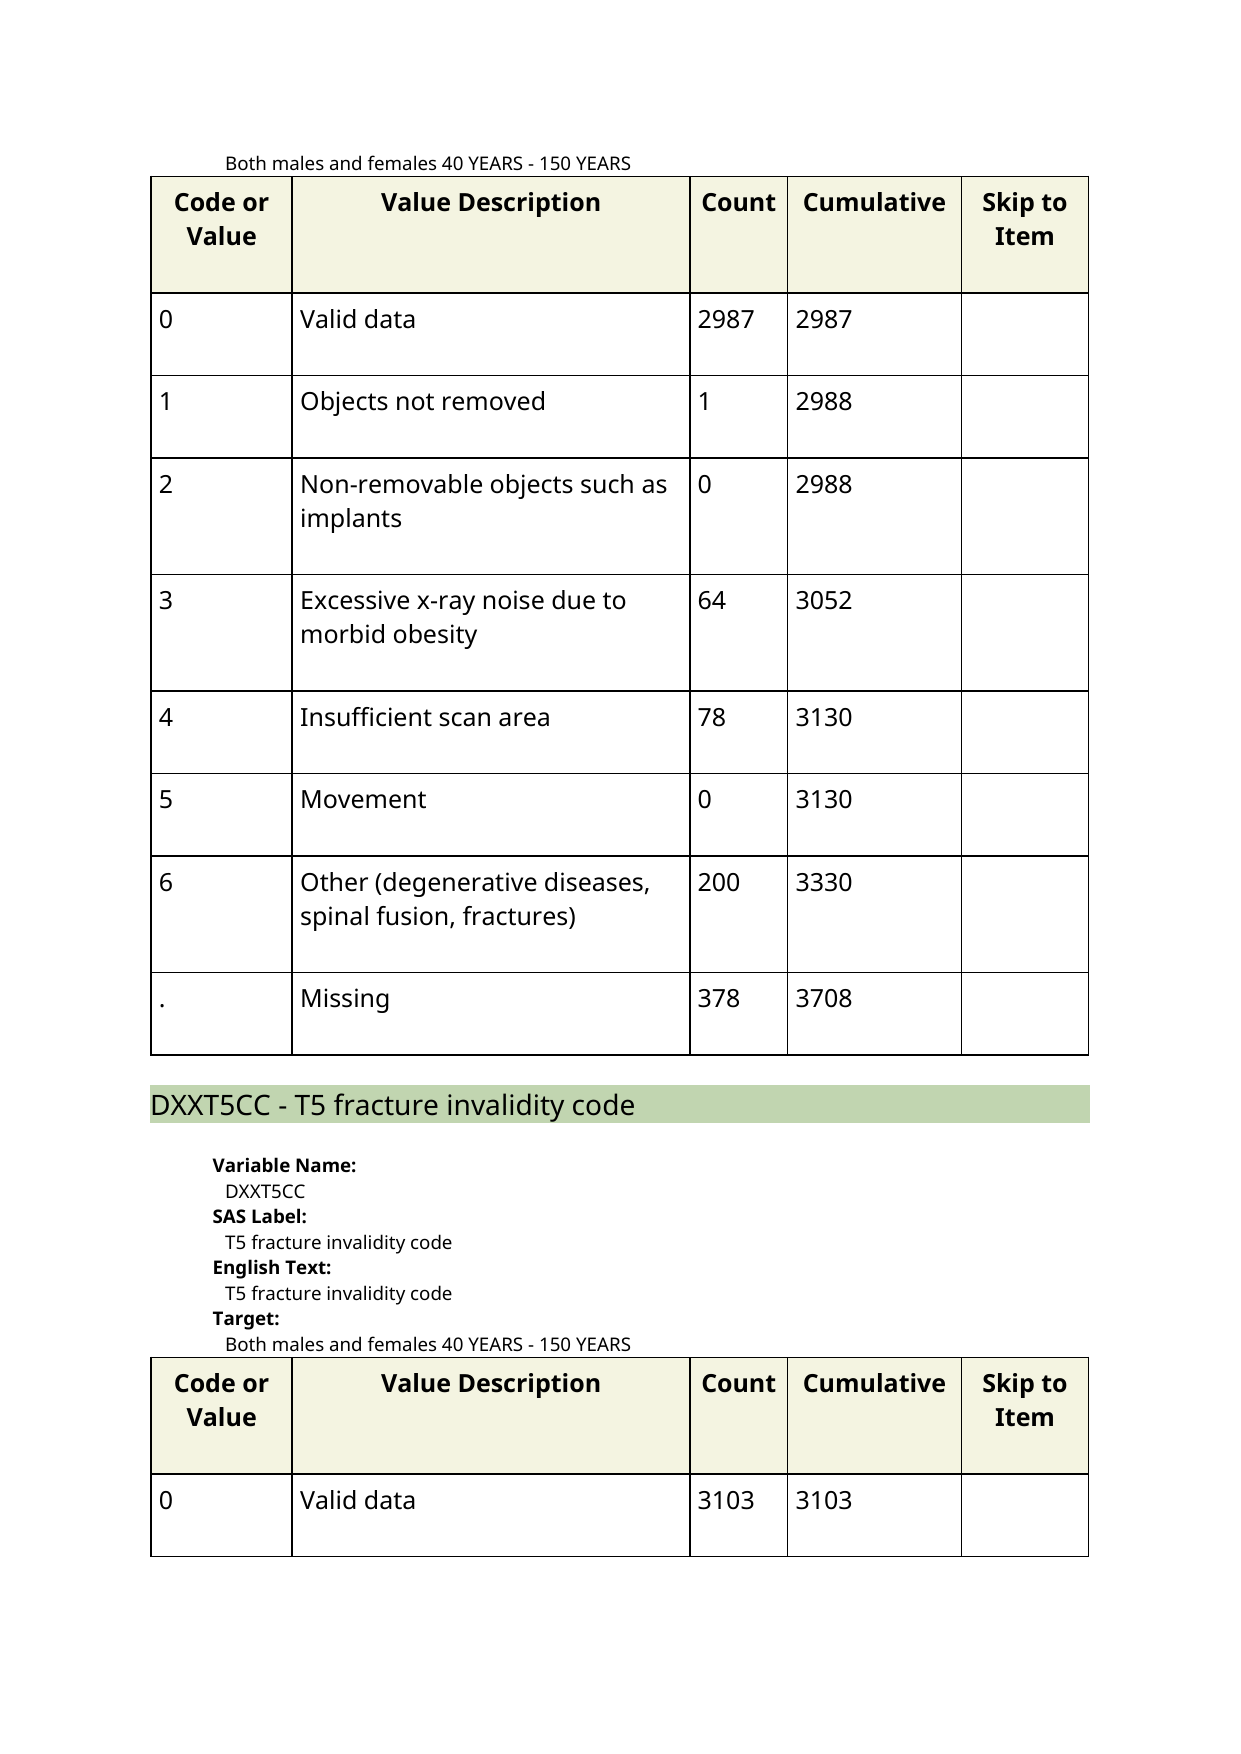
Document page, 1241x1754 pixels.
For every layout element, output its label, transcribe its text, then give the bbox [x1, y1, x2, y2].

table_cell [962, 692, 1088, 773]
text Both males and females 40 YEARS - 150 YEARS [225, 1331, 1090, 1357]
text Target: [212, 1306, 1090, 1331]
table_cell 64 [691, 575, 787, 690]
table_cell Missing [293, 973, 689, 1054]
table_cell 2987 [788, 294, 961, 374]
table_cell Objects not removed [293, 376, 689, 457]
table_cell 3130 [788, 774, 961, 855]
text English Text: [212, 1254, 1090, 1280]
table_cell Other (degenerative diseases, spinal fusion, fractures) [293, 857, 689, 972]
table_cell 0 [152, 294, 291, 374]
table_cell 2 [152, 459, 291, 574]
text SAS Label: [212, 1203, 1090, 1229]
table_cell 0 [691, 774, 787, 855]
table_cell 3052 [788, 575, 961, 690]
table_cell 4 [152, 692, 291, 773]
table_header Code or Value [152, 177, 291, 292]
table_cell . [152, 973, 291, 1054]
table_cell 2988 [788, 376, 961, 457]
table_header Value Description [293, 177, 689, 292]
table_header Skip to Item [962, 1358, 1088, 1473]
text DXXT5CC - T5 fracture invalidity code [150, 1085, 1090, 1123]
table_cell 2988 [788, 459, 961, 574]
table_cell Movement [293, 774, 689, 855]
table_cell 3 [152, 575, 291, 690]
table_cell [962, 294, 1088, 374]
table_cell 378 [691, 973, 787, 1054]
table_cell Non-removable objects such as implants [293, 459, 689, 574]
table_cell 0 [691, 459, 787, 574]
table_cell [962, 376, 1088, 457]
table_cell [962, 1475, 1088, 1556]
table_cell Valid data [293, 1475, 689, 1556]
table_cell [962, 459, 1088, 574]
table_header Cumulative [788, 177, 961, 292]
table_cell 200 [691, 857, 787, 972]
table_cell Excessive x-ray noise due to morbid obesity [293, 575, 689, 690]
table_cell 2987 [691, 294, 787, 374]
table_cell [962, 973, 1088, 1054]
table_header Count [691, 1358, 787, 1473]
table_cell 5 [152, 774, 291, 855]
text T5 fracture invalidity code [225, 1280, 1090, 1306]
table_cell 3330 [788, 857, 961, 972]
table_header Value Description [293, 1358, 689, 1473]
table_cell 3103 [691, 1475, 787, 1556]
table_cell Insufficient scan area [293, 692, 689, 773]
text T5 fracture invalidity code [225, 1229, 1090, 1254]
table_header Cumulative [788, 1358, 961, 1473]
table_cell 1 [152, 376, 291, 457]
table_cell 78 [691, 692, 787, 773]
text Variable Name: [212, 1152, 1090, 1178]
table_cell 6 [152, 857, 291, 972]
text DXXT5CC [225, 1178, 1090, 1203]
table_cell 0 [152, 1475, 291, 1556]
text Both males and females 40 YEARS - 150 YEARS [225, 150, 1090, 176]
table_cell Valid data [293, 294, 689, 374]
table_cell [962, 774, 1088, 855]
table_cell 1 [691, 376, 787, 457]
table_header Count [691, 177, 787, 292]
table_cell 3103 [788, 1475, 961, 1556]
table_cell [962, 857, 1088, 972]
table_header Code or Value [152, 1358, 291, 1473]
table_cell [962, 575, 1088, 690]
table_cell 3130 [788, 692, 961, 773]
table_cell 3708 [788, 973, 961, 1054]
table_header Skip to Item [962, 177, 1088, 292]
